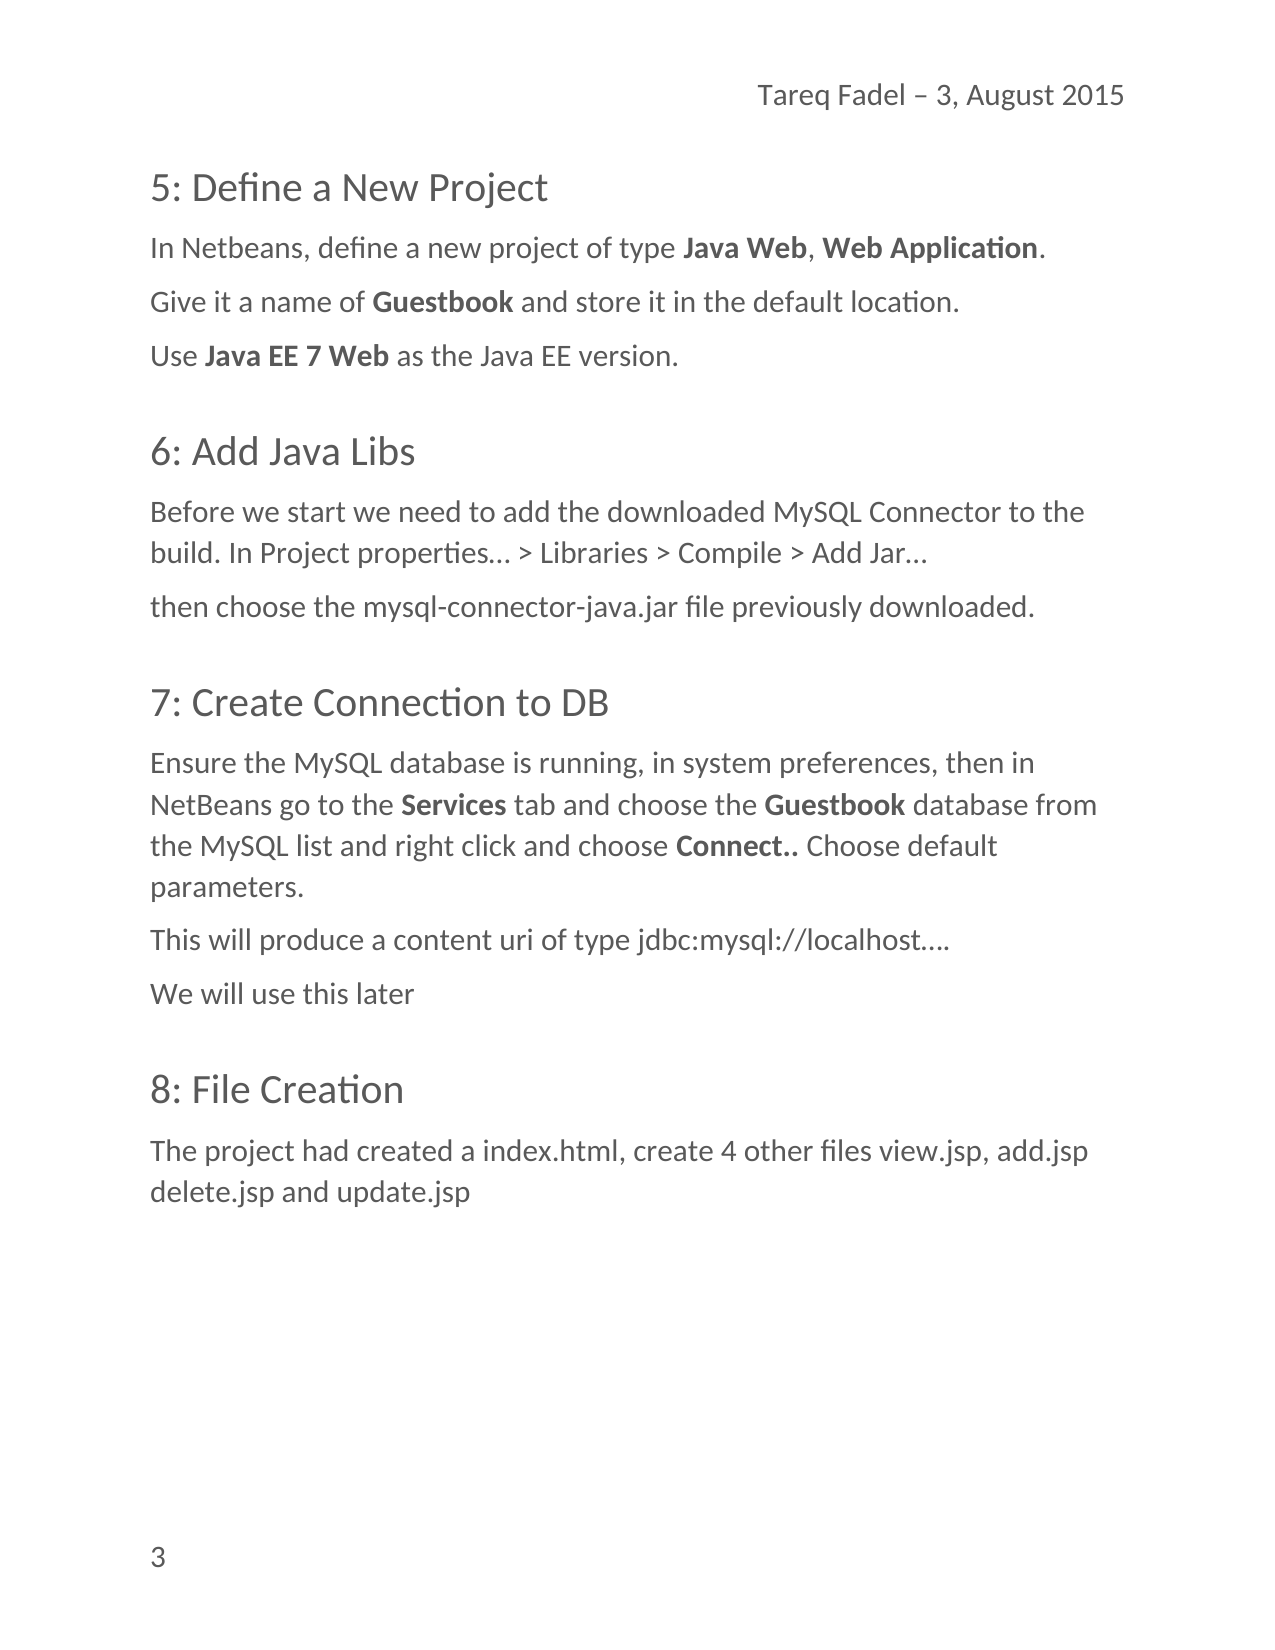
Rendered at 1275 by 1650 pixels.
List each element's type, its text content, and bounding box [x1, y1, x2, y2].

subtitle 7: Create Connection to DB [150, 676, 1125, 727]
text In Netbeans, define a new project of type Java Web, Web Application. [150, 228, 1125, 267]
text Before we start we need to add the downloaded MySQL Connector to the build. In Project properties… > Libraries > Compile > Add Jar… [150, 492, 1125, 571]
subtitle 8: File Creation [150, 1063, 1125, 1114]
subtitle 6: Add Java Libs [150, 425, 1125, 476]
subtitle 5: Define a New Project [150, 161, 1125, 212]
text This will produce a content uri of type jdbc:mysql://localhost…. [150, 921, 1125, 959]
text Use Java EE 7 Web as the Java EE version. [150, 336, 1125, 374]
text Give it a name of Guestbook and store it in the default location. [150, 282, 1125, 320]
text then choose the mysql-connector-java.jar file previously downloaded. [150, 587, 1125, 625]
text The project had created a index.html, create 4 other files view.jsp, add.jsp delete.jsp and update.jsp [150, 1131, 1125, 1210]
text We will use this later [150, 974, 1125, 1012]
text Ensure the MySQL database is running, in system preferences, then in NetBeans go to the Services tab and choose the Guestbook database from the MySQL list and right click and choose Connect.. Choose default parameters. [150, 743, 1125, 905]
